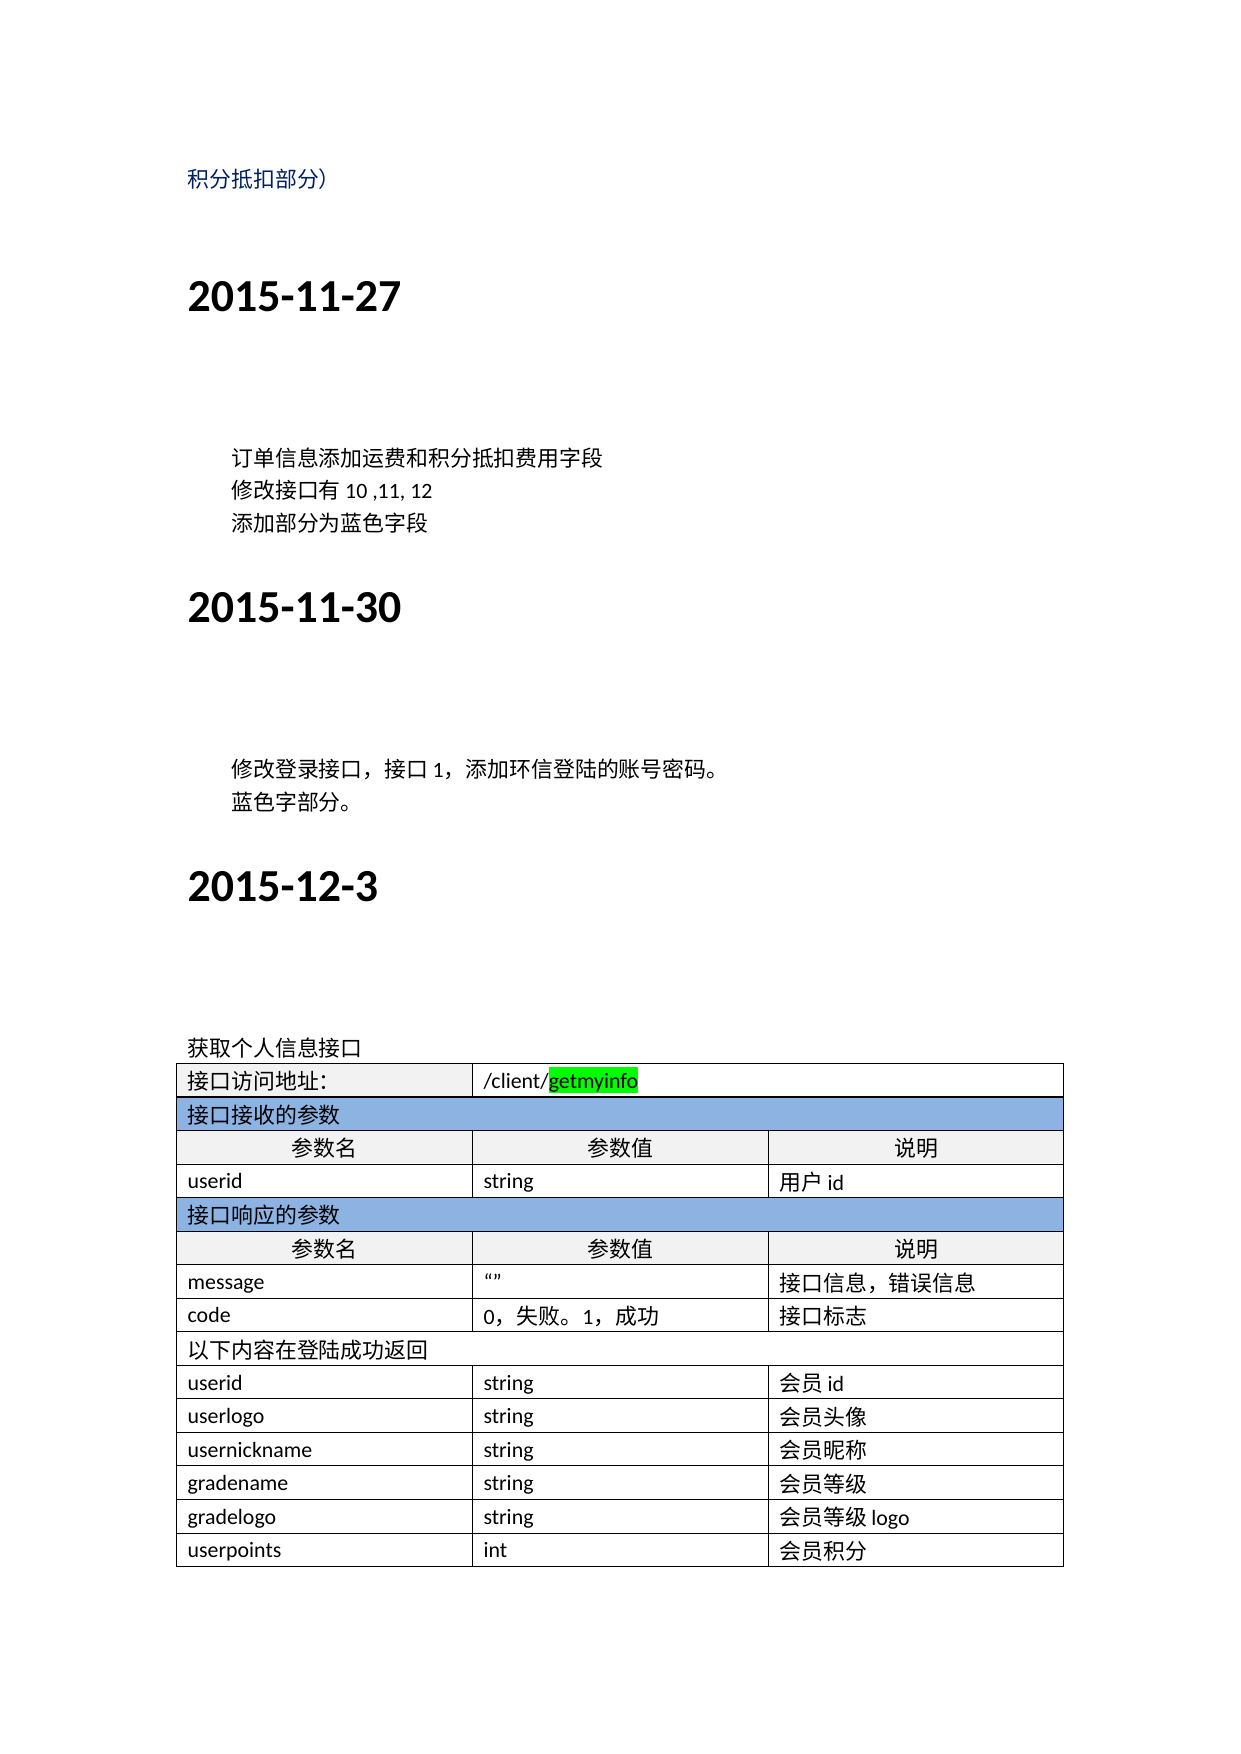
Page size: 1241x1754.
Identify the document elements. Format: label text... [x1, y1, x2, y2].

text 订单信息添加运费和积分抵扣费用字段 [187, 441, 1053, 473]
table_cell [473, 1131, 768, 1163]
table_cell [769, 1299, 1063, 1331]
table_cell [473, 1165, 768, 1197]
text 添加部分为蓝色字段 [187, 506, 1053, 538]
subtitle 2015-11-27 [187, 262, 1053, 327]
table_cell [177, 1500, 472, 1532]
subtitle 2015-12-3 [187, 852, 1053, 917]
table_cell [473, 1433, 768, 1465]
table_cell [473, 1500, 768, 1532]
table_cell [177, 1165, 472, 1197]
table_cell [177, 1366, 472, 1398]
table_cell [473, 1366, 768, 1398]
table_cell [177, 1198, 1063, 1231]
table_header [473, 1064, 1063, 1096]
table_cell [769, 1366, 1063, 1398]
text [187, 162, 1053, 194]
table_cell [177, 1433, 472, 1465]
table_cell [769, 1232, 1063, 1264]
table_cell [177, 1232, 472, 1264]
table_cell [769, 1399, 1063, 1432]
text 蓝色字部分。 [187, 784, 1053, 817]
text 修改登录接口，接口1，添加环信登陆的账号密码。 [187, 752, 1053, 784]
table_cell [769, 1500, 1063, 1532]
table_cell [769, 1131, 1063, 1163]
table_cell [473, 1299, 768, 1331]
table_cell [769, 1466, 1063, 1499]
subtitle 2015-11-30 [187, 573, 1053, 638]
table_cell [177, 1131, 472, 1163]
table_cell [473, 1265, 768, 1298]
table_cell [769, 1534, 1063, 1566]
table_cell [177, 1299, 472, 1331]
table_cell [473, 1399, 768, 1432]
text 修改接口有10 ,11, 12 [187, 473, 1053, 506]
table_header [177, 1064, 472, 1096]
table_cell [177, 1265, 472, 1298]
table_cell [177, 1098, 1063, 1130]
text 获取个人信息接口 [187, 1030, 1053, 1063]
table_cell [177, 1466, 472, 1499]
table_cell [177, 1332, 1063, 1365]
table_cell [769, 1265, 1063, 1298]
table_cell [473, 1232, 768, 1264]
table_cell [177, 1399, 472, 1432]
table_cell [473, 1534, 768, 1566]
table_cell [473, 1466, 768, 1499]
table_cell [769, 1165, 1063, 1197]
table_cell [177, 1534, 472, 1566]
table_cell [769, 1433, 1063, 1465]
